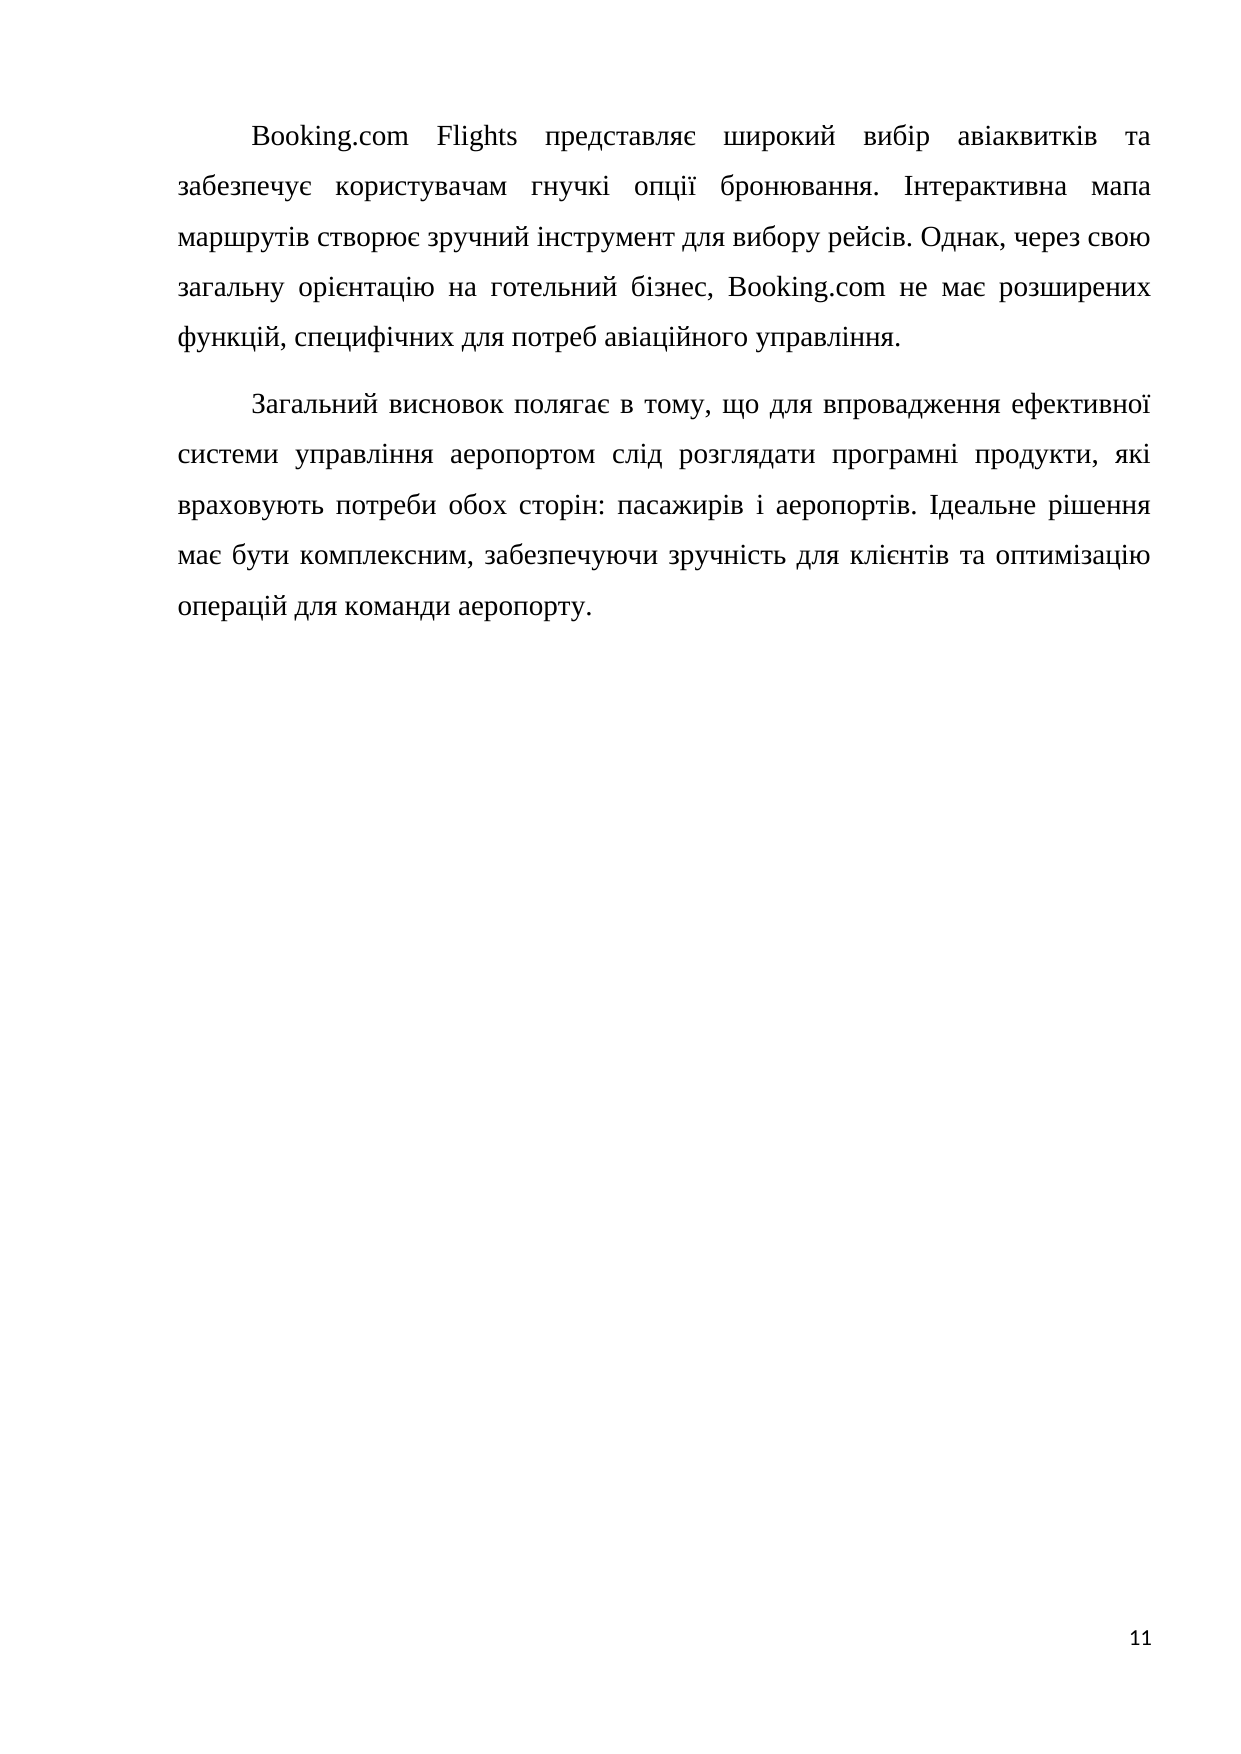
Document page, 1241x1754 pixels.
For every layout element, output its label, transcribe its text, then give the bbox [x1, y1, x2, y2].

text Booking.com Flights представляє широкий вибір авіаквитків та забезпечує користувачам гнучкі опції бронювання. Інтерактивна мапа маршрутів створює зручний інструмент для вибору рейсів. Однак, через свою загальну орієнтацію на готельний бізнес, Booking.com не має розширених функцій, специфічних для потреб авіаційного управління. [177, 118, 1152, 353]
text Загальний висновок полягає в тому, що для впровадження ефективної системи управління аеропортом слід розглядати програмні продукти, які враховують потреби обох сторін: пасажирів і аеропортів. Ідеальне рішення має бути комплексним, забезпечуючи зручність для клієнтів та оптимізацію операцій для команди аеропорту. [177, 386, 1152, 621]
